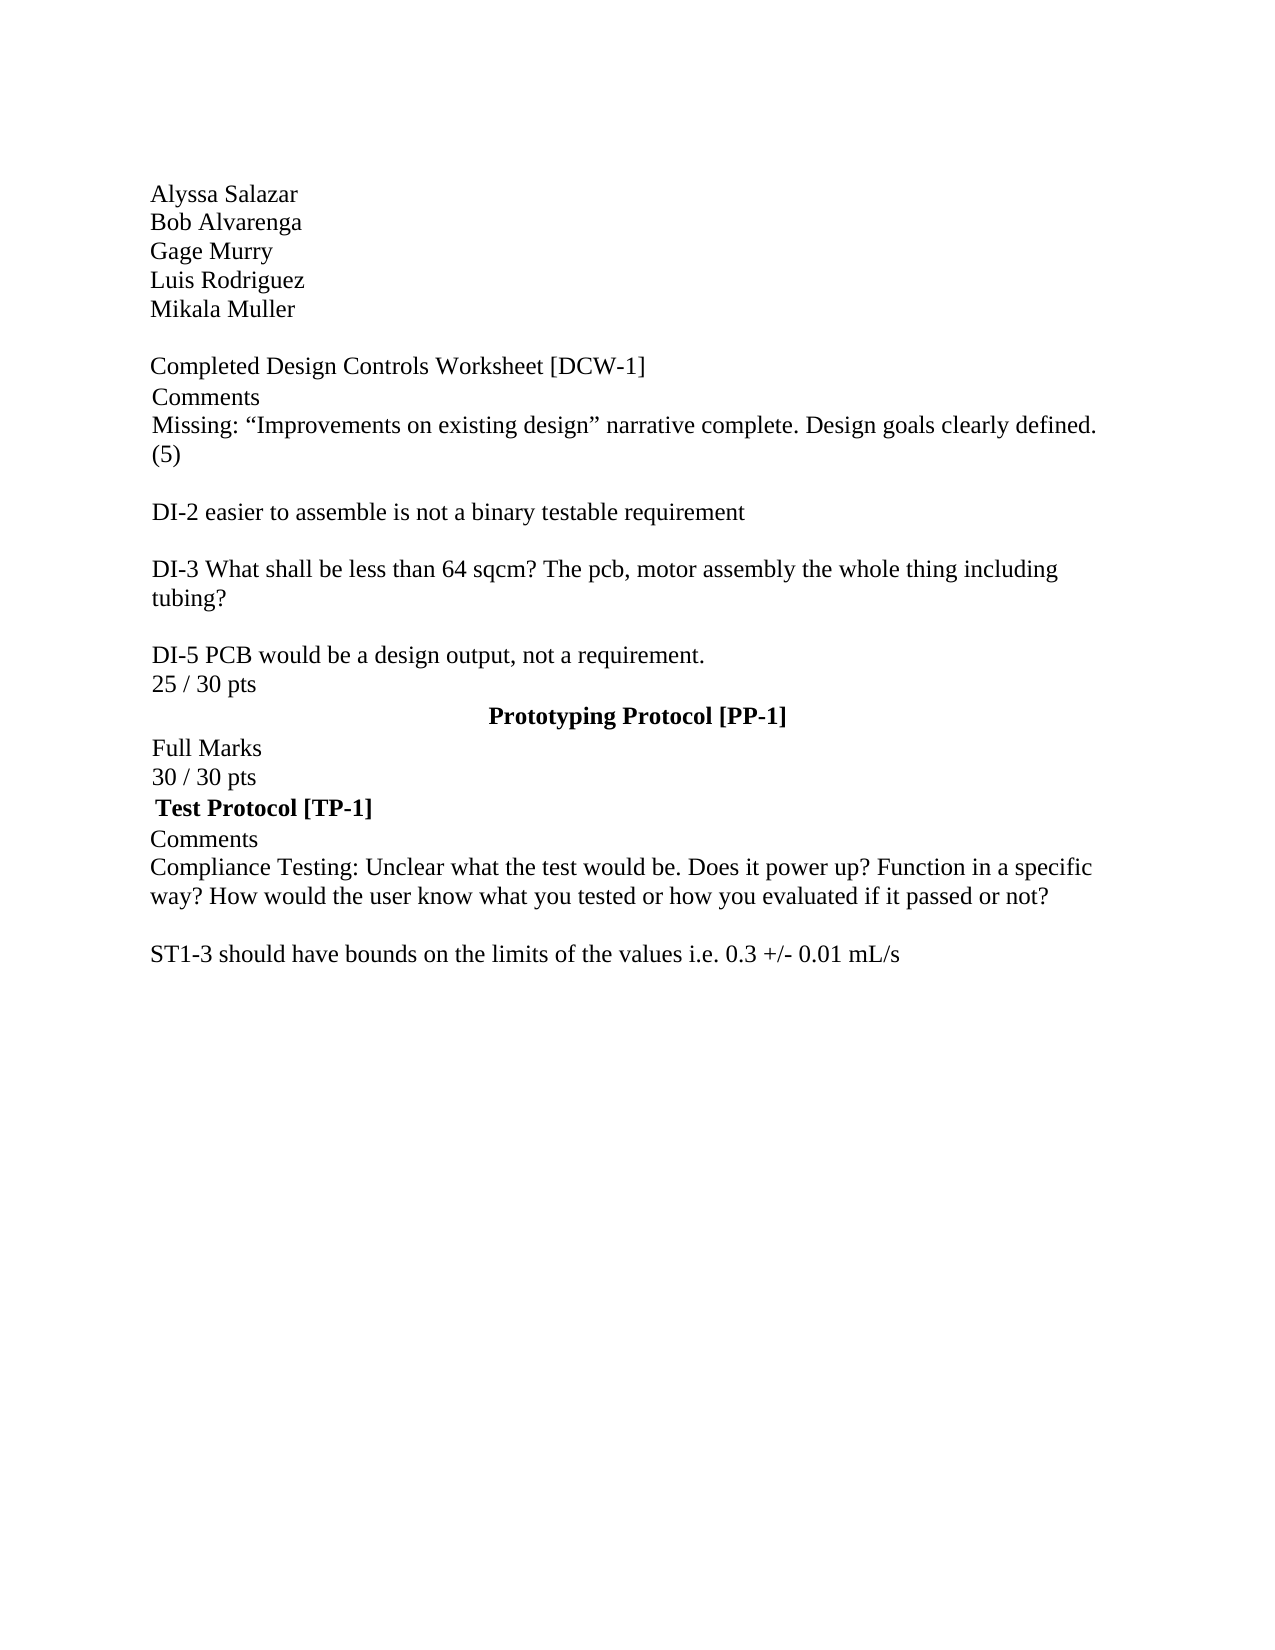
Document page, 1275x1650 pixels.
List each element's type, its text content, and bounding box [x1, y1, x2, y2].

text Mikala Muller [150, 294, 1125, 322]
text Compliance Testing: Unclear what the test would be. Does it power up? Function in a specific way? How would the user know what you tested or how you evaluated if it passed or not? ST1-3 should have bounds on the limits of the values i.e. 0.3 +/- 0.01 mL/s [150, 852, 1125, 967]
table_cell Prototyping Protocol [PP-1] [150, 699, 1125, 731]
table_cell Test Protocol [TP-1] [150, 792, 377, 824]
text Luis Rodriguez [150, 265, 1125, 294]
text Gage Murry [150, 236, 1125, 265]
text Alyssa Salazar [150, 179, 1125, 207]
table_header Full Marks 30 / 30 pts [150, 731, 377, 792]
text Completed Design Controls Worksheet [DCW-1] [150, 351, 1125, 380]
text Comments [150, 824, 1125, 852]
table_header Comments Missing: “Improvements on existing design” narrative complete. Design goals clearly defined. (5) DI-2 easier to assemble is not a binary testable requirement DI-3 What shall be less than 64 sqcm? The pcb, motor assembly the whole thing including tubing? DI-5 PCB would be a design output, not a requirement. 25 / 30 pts [150, 380, 1125, 699]
text Bob Alvarenga [150, 207, 1125, 236]
